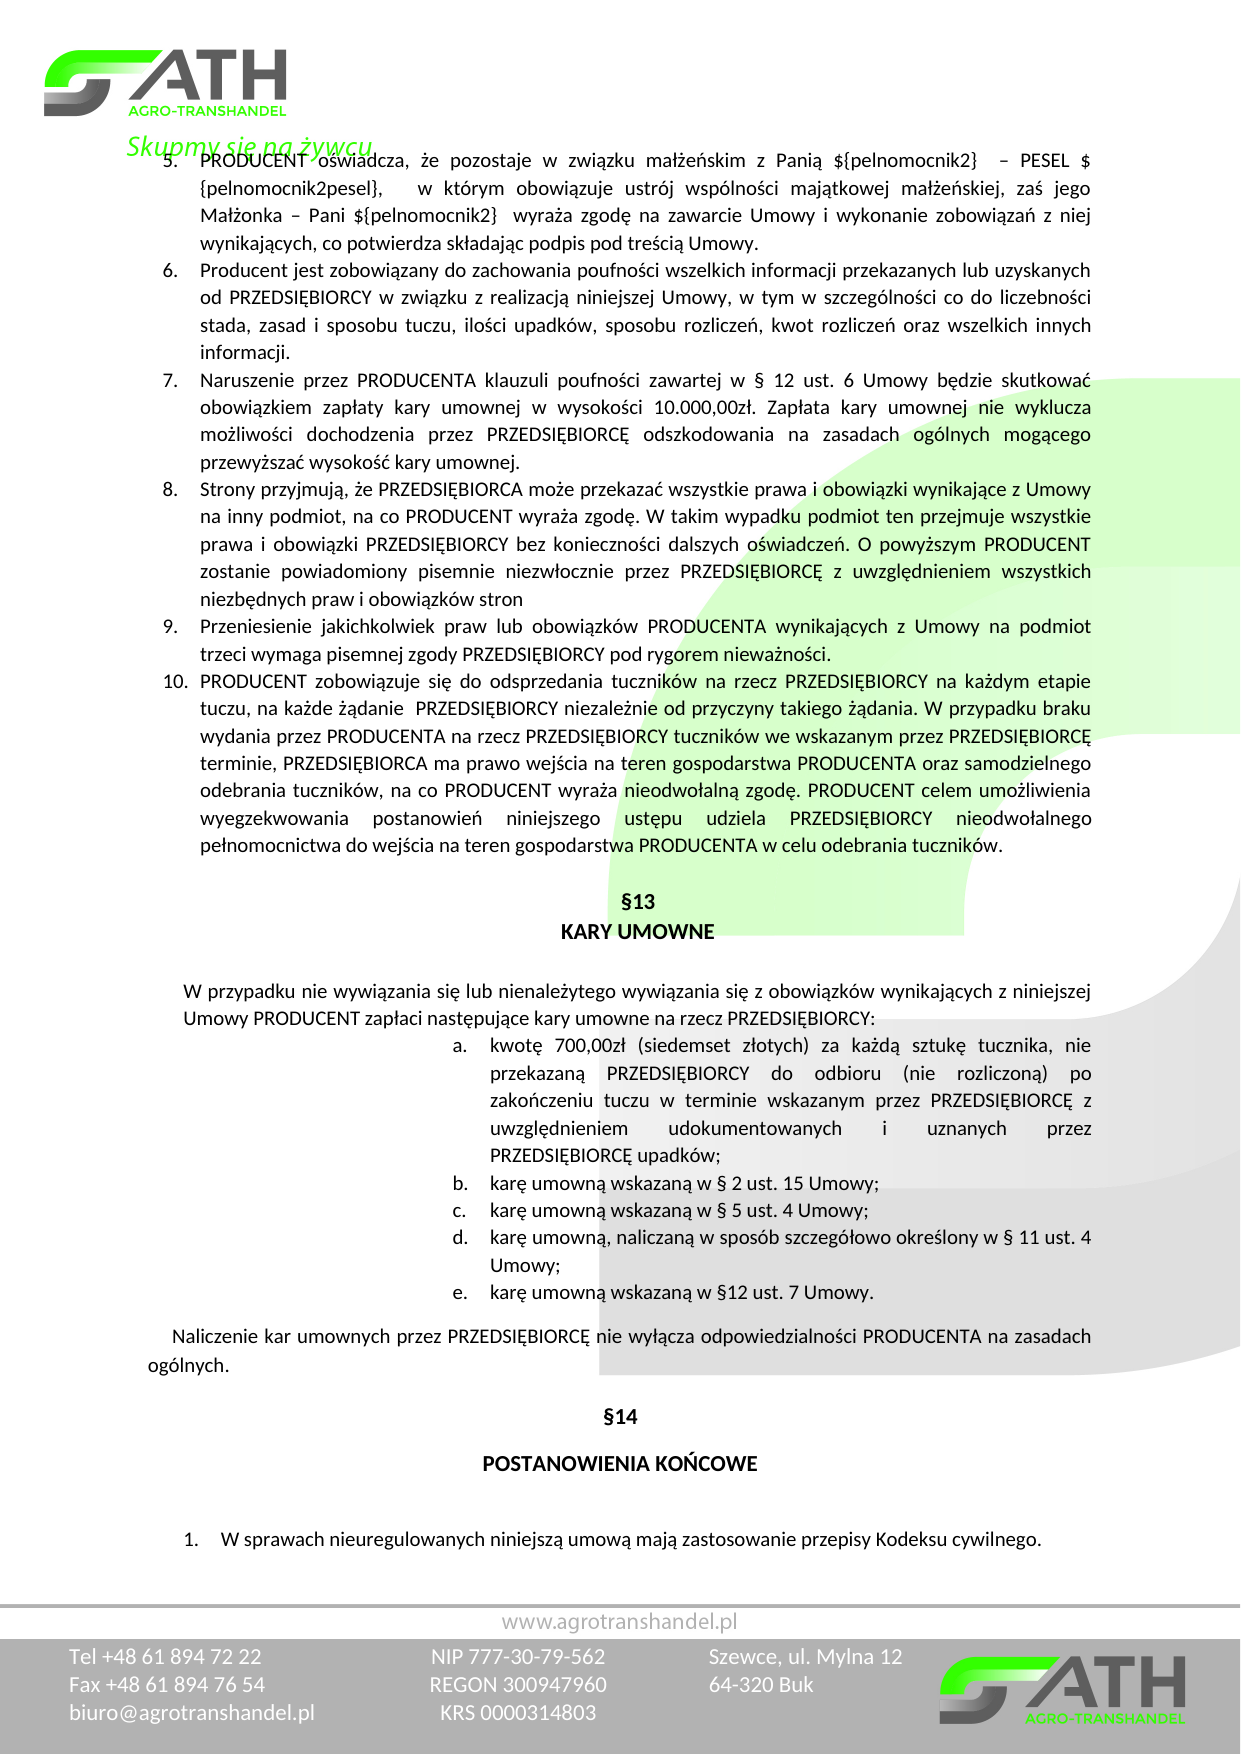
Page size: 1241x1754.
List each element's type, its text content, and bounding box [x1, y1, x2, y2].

list Strony przyjmują, że PRZEDSIĘBIORCA może przekazać wszystkie prawa i obowiązki wynikające z Umowy na inny podmiot, na co PRODUCENT wyraża zgodę. W takim wypadku podmiot ten przejmuje wszystkie prawa i obowiązki PRZEDSIĘBIORCY bez konieczności dalszych oświadczeń. O powyższym PRODUCENT zostanie powiadomiony pisemnie niezwłocznie przez PRZEDSIĘBIORCĘ z uwzględnieniem wszystkich niezbędnych praw i obowiązków stron [162, 476, 1093, 611]
text POSTANOWIENIA KOŃCOWE [148, 1449, 1093, 1477]
list W przypadku nie wywiązania się lub nienależytego wywiązania się z obowiązków wynikających z niniejszej Umowy PRODUCENT zapłaci następujące kary umowne na rzecz PRZEDSIĘBIORCY: [183, 978, 1093, 1031]
list Przeniesienie jakichkolwiek praw lub obowiązków PRODUCENTA wynikających z Umowy na podmiot trzeci wymaga pisemnej zgody PRZEDSIĘBIORCY pod rygorem nieważności. [162, 613, 1093, 666]
list PRODUCENT oświadcza, że pozostaje w związku małżeńskim z Panią ${pelnomocnik2} – PESEL ${pelnomocnik2pesel}, w którym obowiązuje ustrój wspólności majątkowej małżeńskiej, zaś jego Małżonka – Pani ${pelnomocnik2} wyraża zgodę na zawarcie Umowy i wykonanie zobowiązań z niej wynikających, co potwierdza składając podpis pod treścią Umowy. [162, 148, 1093, 255]
list W sprawach nieuregulowanych niniejszą umową mają zastosowanie przepisy Kodeksu cywilnego. [183, 1526, 1093, 1552]
list Producent jest zobowiązany do zachowania poufności wszelkich informacji przekazanych lub uzyskanych od PRZEDSIĘBIORCY w związku z realizacją niniejszej Umowy, w tym w szczególności co do liczebności stada, zasad i sposobu tuczu, ilości upadków, sposobu rozliczeń, kwot rozliczeń oraz wszelkich innych informacji. [162, 257, 1093, 365]
picture [0, 0, 1241, 1754]
list karę umowną wskazaną w § 5 ust. 4 Umowy; [452, 1197, 1093, 1222]
list §13 [183, 887, 1093, 915]
list PRODUCENT zobowiązuje się do odsprzedania tuczników na rzecz PRZEDSIĘBIORCY na każdym etapie tuczu, na każde żądanie PRZEDSIĘBIORCY niezależnie od przyczyny takiego żądania. W przypadku braku wydania przez PRODUCENTA na rzecz PRZEDSIĘBIORCY tuczników we wskazanym przez PRZEDSIĘBIORCĘ terminie, PRZEDSIĘBIORCA ma prawo wejścia na teren gospodarstwa PRODUCENTA oraz samodzielnego odebrania tuczników, na co PRODUCENT wyraża nieodwołalną zgodę. PRODUCENT celem umożliwienia wyegzekwowania postanowień niniejszego ustępu udziela PRZEDSIĘBIORCY nieodwołalnego pełnomocnictwa do wejścia na teren gospodarstwa PRODUCENTA w celu odebrania tuczników. [162, 668, 1093, 858]
text §14 [148, 1402, 1093, 1431]
list kwotę 700,00zł (siedemset złotych) za każdą sztukę tucznika, nie przekazaną PRZEDSIĘBIORCY do odbioru (nie rozliczoną) po zakończeniu tuczu w terminie wskazanym przez PRZEDSIĘBIORCĘ z uwzględnieniem udokumentowanych i uznanych przez PRZEDSIĘBIORCĘ upadków; [452, 1033, 1093, 1168]
list karę umowną wskazaną w § 2 ust. 15 Umowy; [452, 1170, 1093, 1195]
list karę umowną, naliczaną w sposób szczegółowo określony w § 11 ust. 4 Umowy; [452, 1224, 1093, 1277]
list KARY UMOWNE [183, 917, 1093, 946]
list karę umowną wskazaną w §12 ust. 7 Umowy. [452, 1279, 1093, 1305]
text Naliczenie kar umownych przez PRZEDSIĘBIORCĘ nie wyłącza odpowiedzialności PRODUCENTA na zasadach ogólnych. [148, 1323, 1093, 1378]
list Naruszenie przez PRODUCENTA klauzuli poufności zawartej w § 12 ust. 6 Umowy będzie skutkować obowiązkiem zapłaty kary umownej w wysokości 10.000,00zł. Zapłata kary umownej nie wyklucza możliwości dochodzenia przez PRZEDSIĘBIORCĘ odszkodowania na zasadach ogólnych mogącego przewyższać wysokość kary umownej. [162, 367, 1093, 474]
